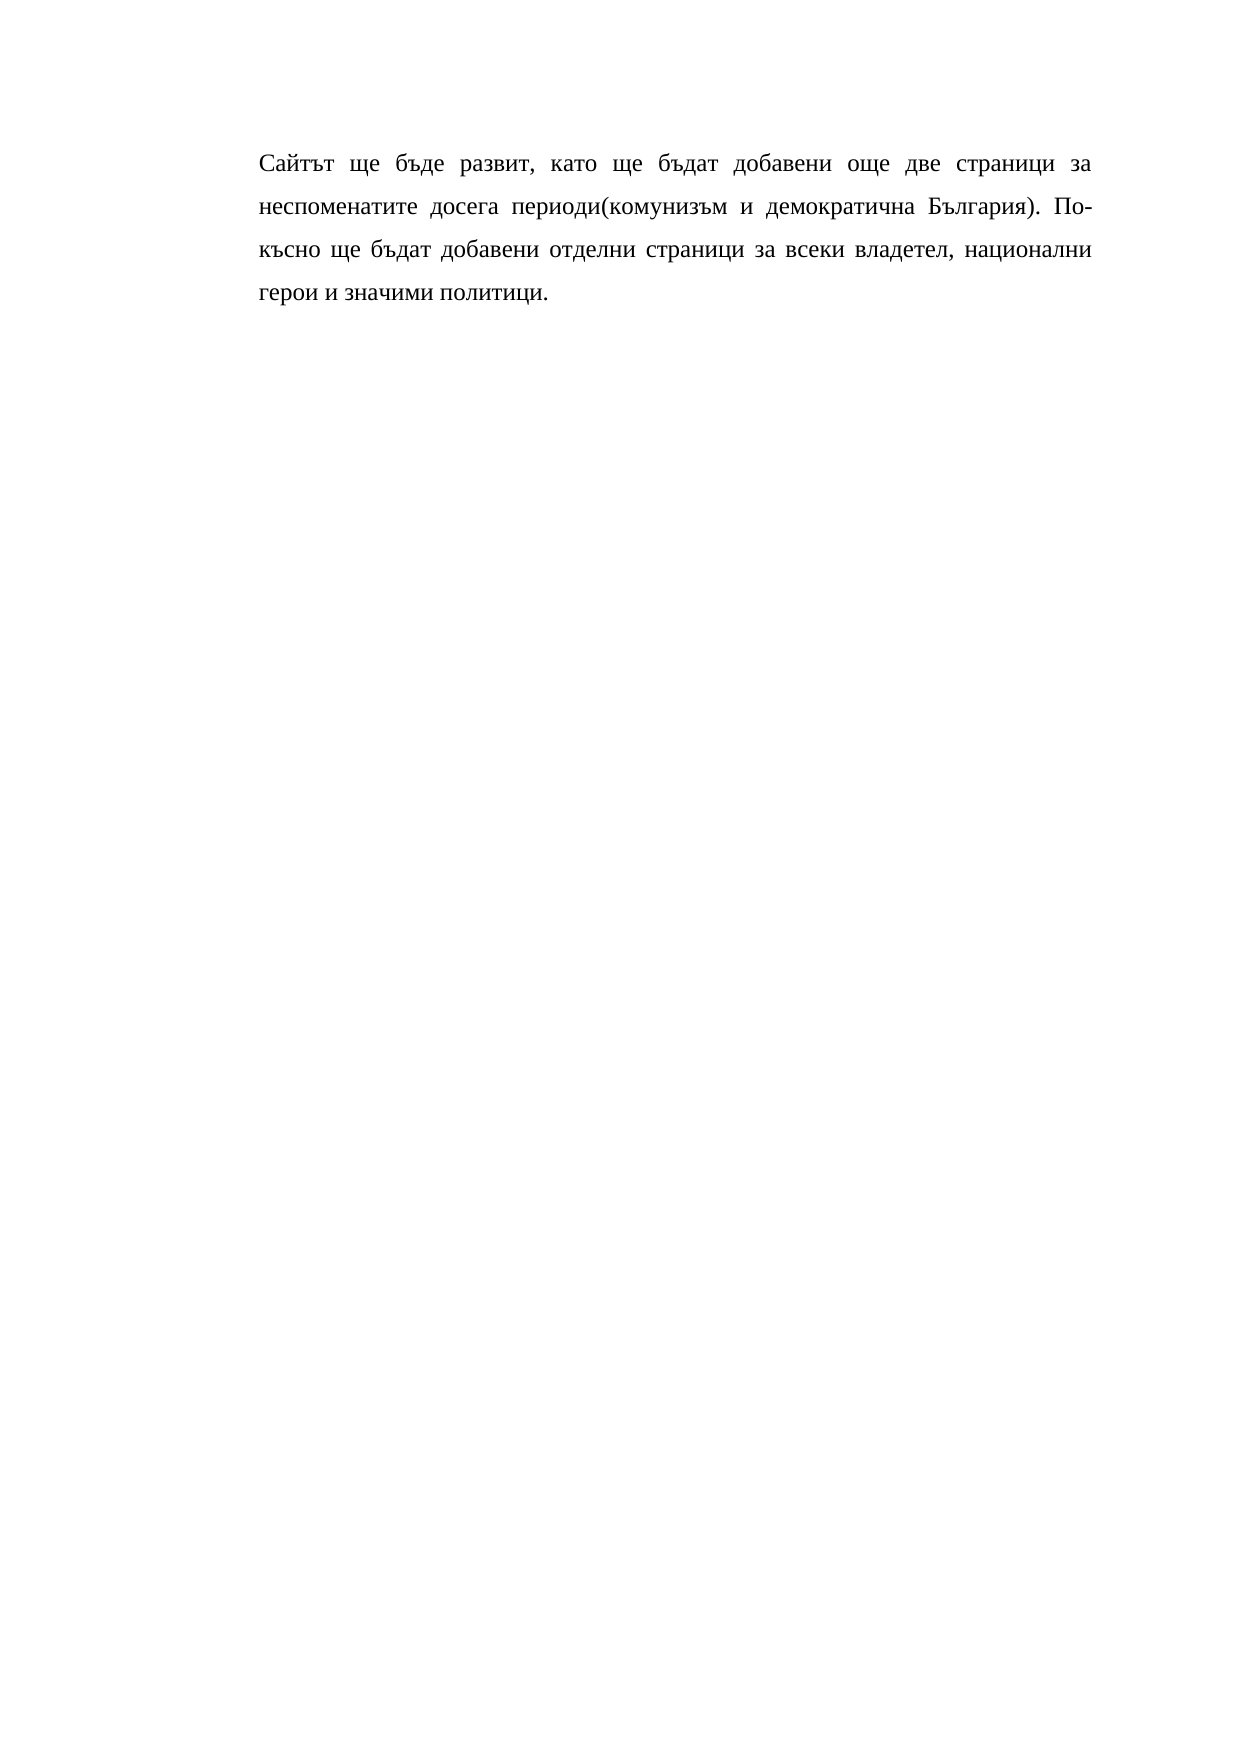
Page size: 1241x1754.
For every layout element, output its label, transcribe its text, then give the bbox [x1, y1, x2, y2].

list Сайтът ще бъде развит, като ще бъдат добавени още две страници за неспоменатите досега периоди(комунизъм и демократична България). По- късно ще бъдат добавени отделни страници за всеки владетел, национални герои и значими политици. [258, 148, 1093, 306]
